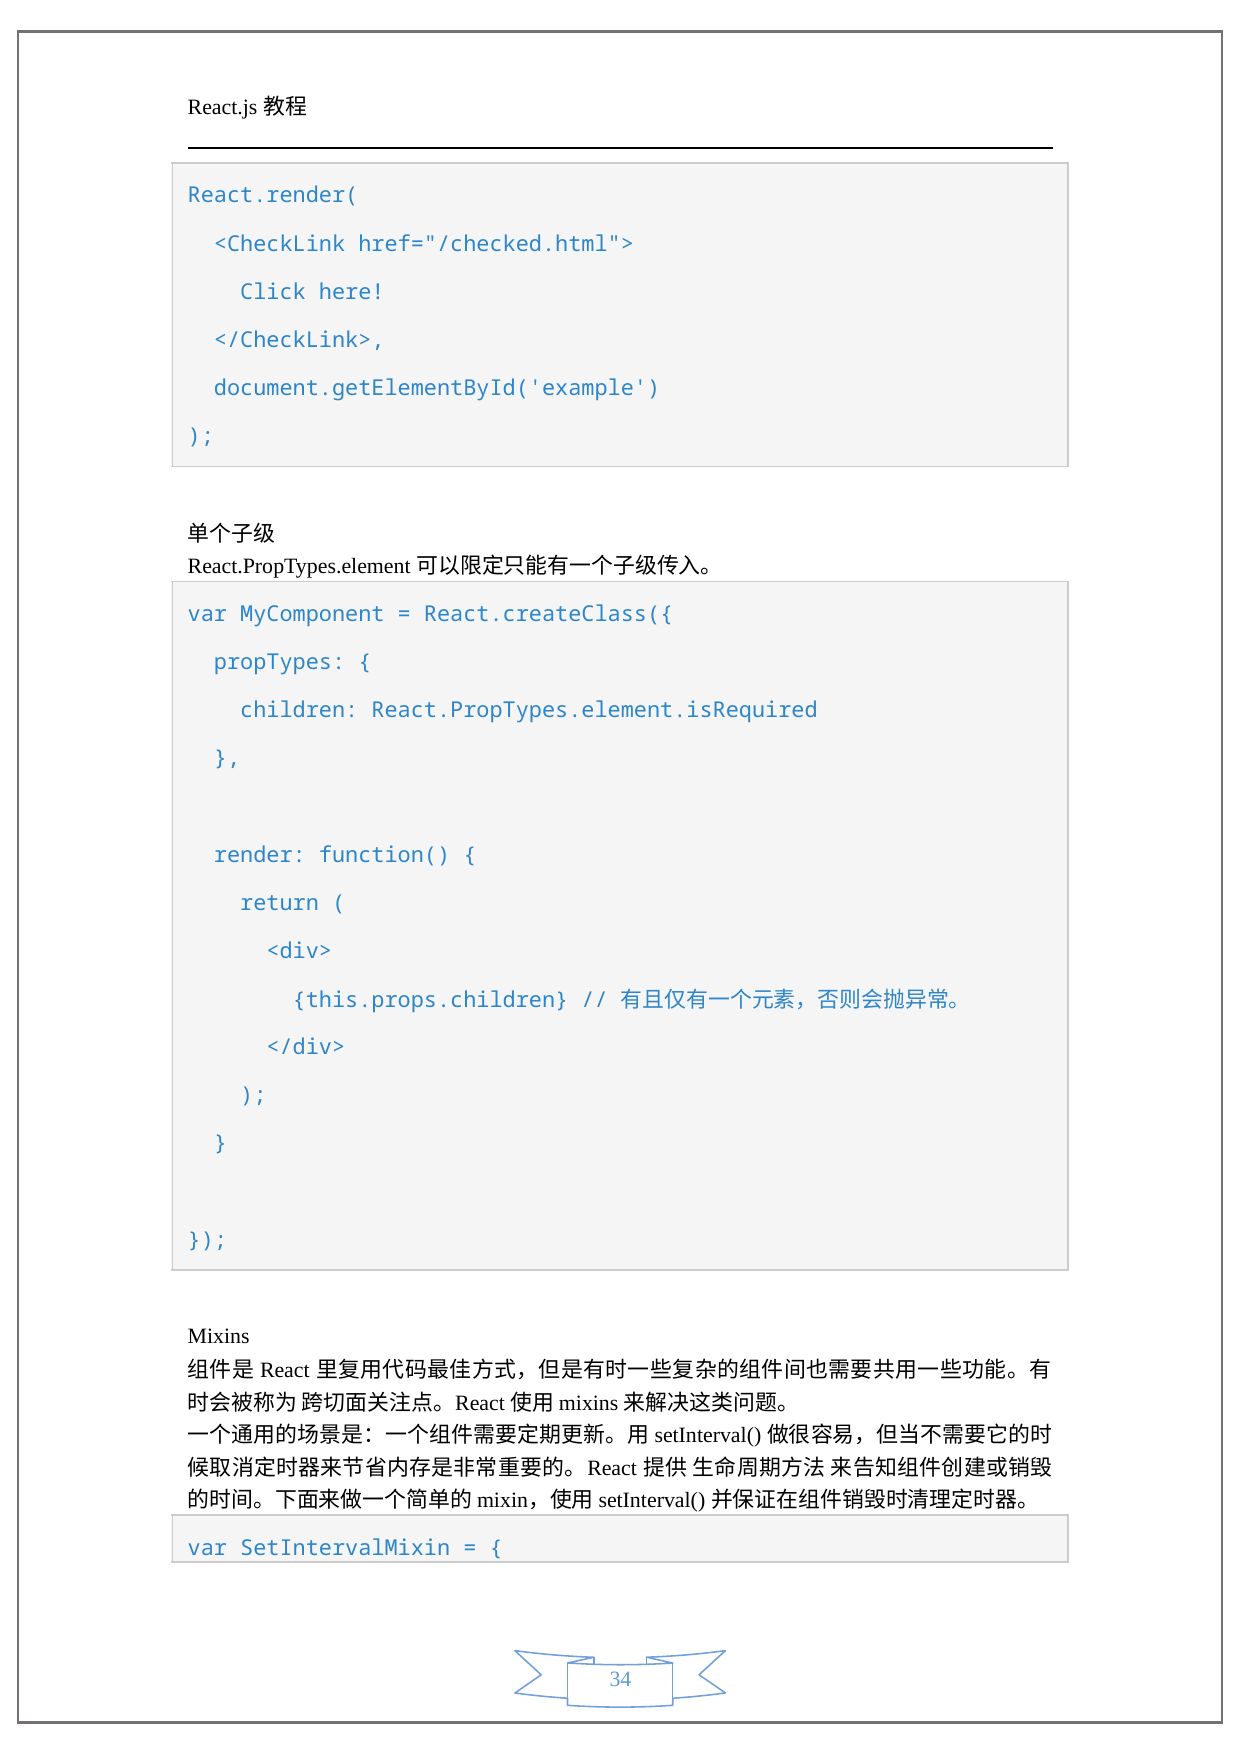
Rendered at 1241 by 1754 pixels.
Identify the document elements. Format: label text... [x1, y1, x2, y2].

text children: React.PropTypes.element.isRequired [173, 677, 1067, 725]
text render: function() { [173, 821, 1067, 869]
text Click here! [173, 258, 1067, 306]
text 单个子级 [187, 516, 1053, 548]
text React.render( [173, 164, 1067, 210]
text ); [173, 1062, 1067, 1110]
text Mixins [187, 1319, 1053, 1352]
text 组件是 React 里复用代码最佳方式，但是有时一些复杂的组件间也需要共用一些功能。有时会被称为 跨切面关注点。React 使用 mixins 来解决这类问题。 [187, 1352, 1053, 1417]
text return ( [173, 869, 1067, 917]
text } [173, 1110, 1067, 1158]
text }, [173, 725, 1067, 773]
text </CheckLink>, [173, 306, 1067, 354]
text <div> [173, 917, 1067, 966]
text document.getElementById('example') [173, 354, 1067, 403]
text </div> [173, 1014, 1067, 1062]
text ); [173, 403, 1067, 466]
text <CheckLink href="/checked.html"> [173, 210, 1067, 258]
text React.PropTypes.element 可以限定只能有一个子级传入。 [187, 548, 1053, 581]
text var MyComponent = React.createClass({ [173, 582, 1067, 629]
text 一个通用的场景是：一个组件需要定期更新。用 setInterval() 做很容易，但当不需要它的时候取消定时器来节省内存是非常重要的。React 提供 生命周期方法 来告知组件创建或销毁的时间。下面来做一个简单的 mixin，使用 setInterval() 并保证在组件销毁时清理定时器。 [187, 1417, 1053, 1514]
text var SetIntervalMixin = { [173, 1516, 1067, 1561]
text }); [173, 1206, 1067, 1269]
text {this.props.children} // 有且仅有一个元素，否则会抛异常。 [173, 966, 1067, 1014]
text propTypes: { [173, 629, 1067, 677]
